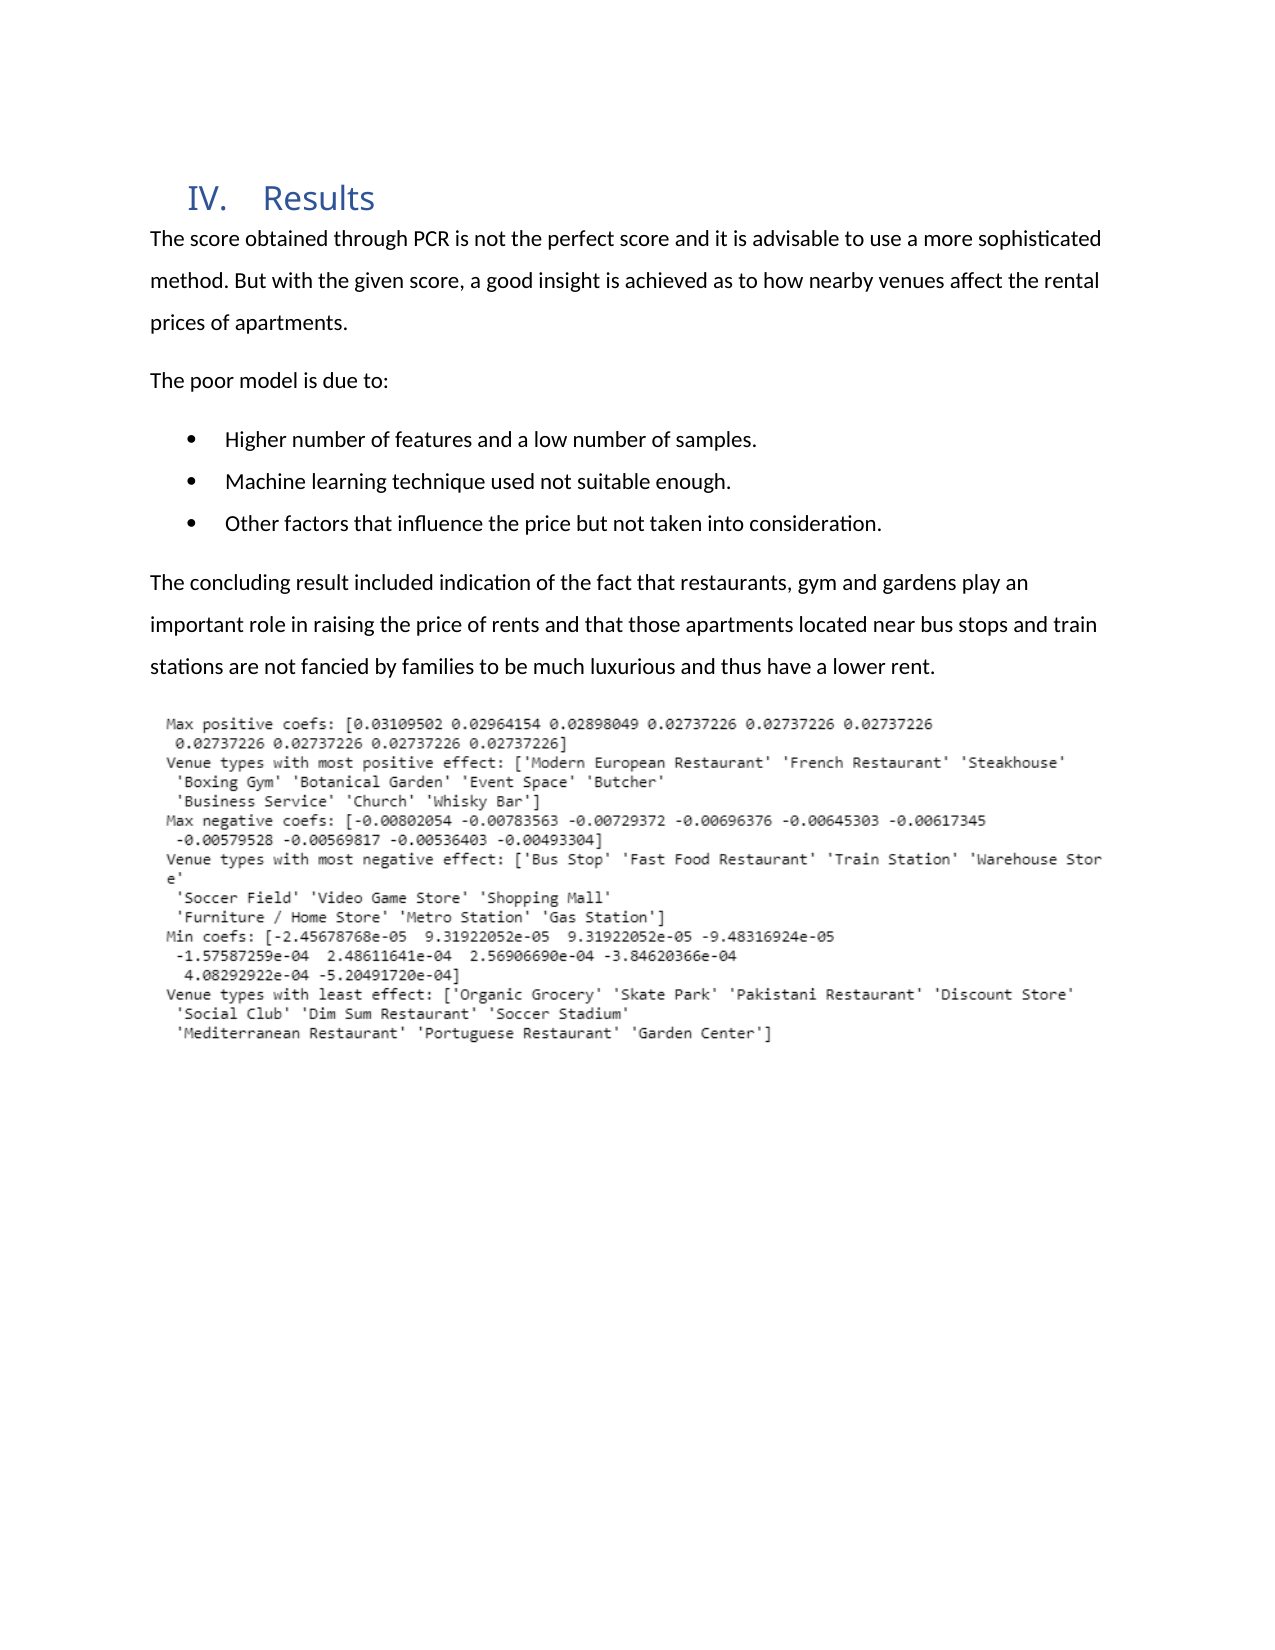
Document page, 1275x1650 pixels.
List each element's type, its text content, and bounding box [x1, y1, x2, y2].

text The poor model is due to: [150, 367, 1125, 394]
picture [150, 710, 1125, 1050]
list Machine learning technique used not suitable enough. [187, 467, 1125, 495]
list Higher number of features and a low number of samples. [187, 425, 1125, 453]
text The score obtained through PCR is not the perfect score and it is advisable to use a more sophisticated method. But with the given score, a good insight is achieved as to how nearby venues affect the rental prices of apartments. [150, 224, 1125, 336]
subtitle Results [187, 175, 1125, 220]
list Other factors that influence the price but not taken into consideration. [187, 509, 1125, 537]
text The concluding result included indication of the fact that restaurants, gym and gardens play an important role in raising the price of rents and that those apartments located near bus stops and train stations are not fancied by families to be much luxurious and thus have a lower rent. [150, 568, 1125, 680]
